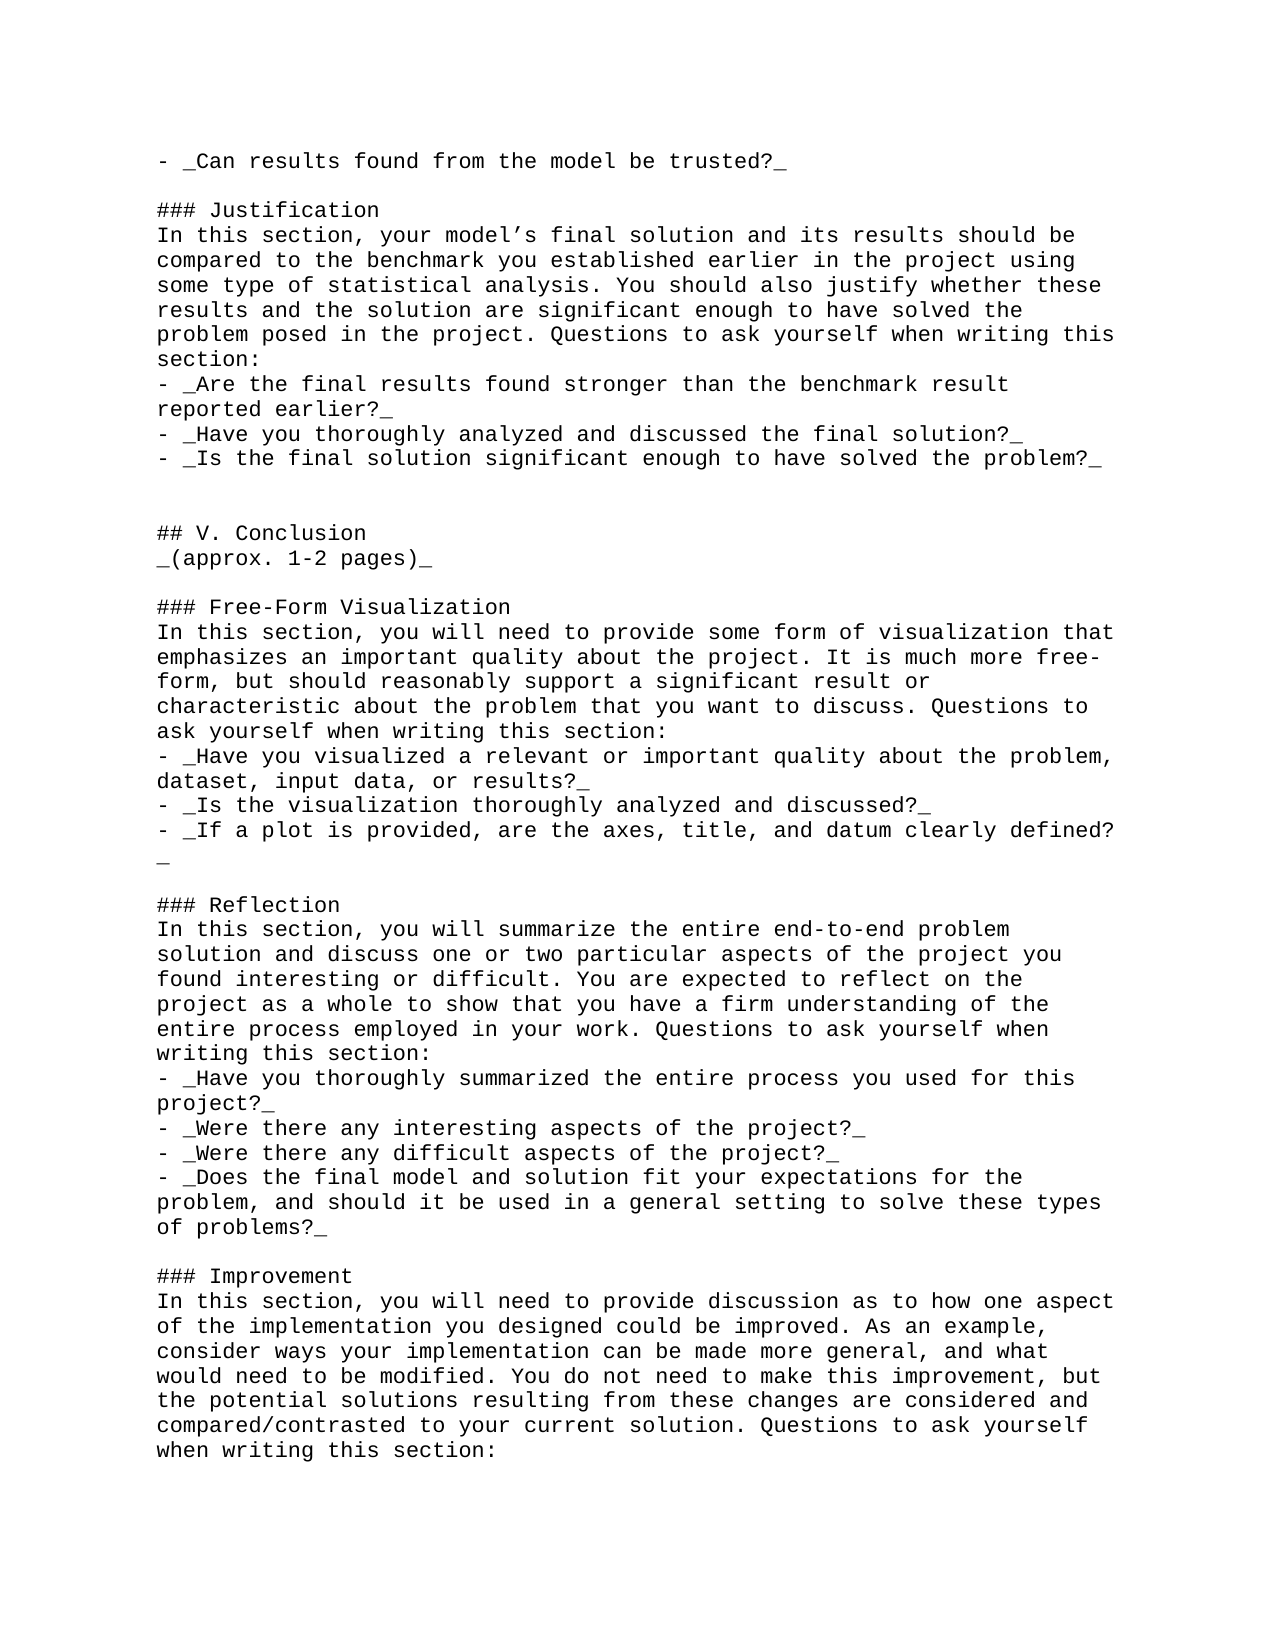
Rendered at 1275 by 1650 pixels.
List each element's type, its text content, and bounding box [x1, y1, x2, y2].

text - _Were there any difficult aspects of the project?_ [156, 1142, 1118, 1166]
text - _Can results found from the model be trusted?_ [156, 150, 1118, 175]
text - _Have you thoroughly analyzed and discussed the final solution?_ [156, 423, 1118, 447]
text - _Were there any interesting aspects of the project?_ [156, 1117, 1118, 1142]
text _(approx. 1-2 pages)_ [156, 547, 1118, 571]
text ## V. Conclusion [156, 522, 1118, 547]
text ### Free-Form Visualization [156, 596, 1118, 621]
text - _Is the visualization thoroughly analyzed and discussed?_ [156, 794, 1118, 819]
text In this section, your model’s final solution and its results should be compared to the benchmark you established earlier in the project using some type of statistical analysis. You should also justify whether these results and the solution are significant enough to have solved the problem posed in the project. Questions to ask yourself when writing this section: [156, 224, 1118, 373]
text - _If a plot is provided, are the axes, title, and datum clearly defined?_ [156, 819, 1118, 869]
text - _Is the final solution significant enough to have solved the problem?_ [156, 447, 1118, 472]
text In this section, you will need to provide some form of visualization that emphasizes an important quality about the project. It is much more free-form, but should reasonably support a significant result or characteristic about the problem that you want to discuss. Questions to ask yourself when writing this section: [156, 621, 1118, 745]
text - _Have you thoroughly summarized the entire process you used for this project?_ [156, 1067, 1118, 1117]
text ### Reflection [156, 894, 1118, 918]
text ### Justification [156, 199, 1118, 224]
text ### Improvement [156, 1266, 1118, 1290]
text In this section, you will need to provide discussion as to how one aspect of the implementation you designed could be improved. As an example, consider ways your implementation can be made more general, and what would need to be modified. You do not need to make this improvement, but the potential solutions resulting from these changes are considered and compared/contrasted to your current solution. Questions to ask yourself when writing this section: [156, 1290, 1118, 1464]
text In this section, you will summarize the entire end-to-end problem solution and discuss one or two particular aspects of the project you found interesting or difficult. You are expected to reflect on the project as a whole to show that you have a firm understanding of the entire process employed in your work. Questions to ask yourself when writing this section: [156, 918, 1118, 1067]
text - _Does the final model and solution fit your expectations for the problem, and should it be used in a general setting to solve these types of problems?_ [156, 1166, 1118, 1241]
text - _Are the final results found stronger than the benchmark result reported earlier?_ [156, 373, 1118, 423]
text - _Have you visualized a relevant or important quality about the problem, dataset, input data, or results?_ [156, 745, 1118, 794]
